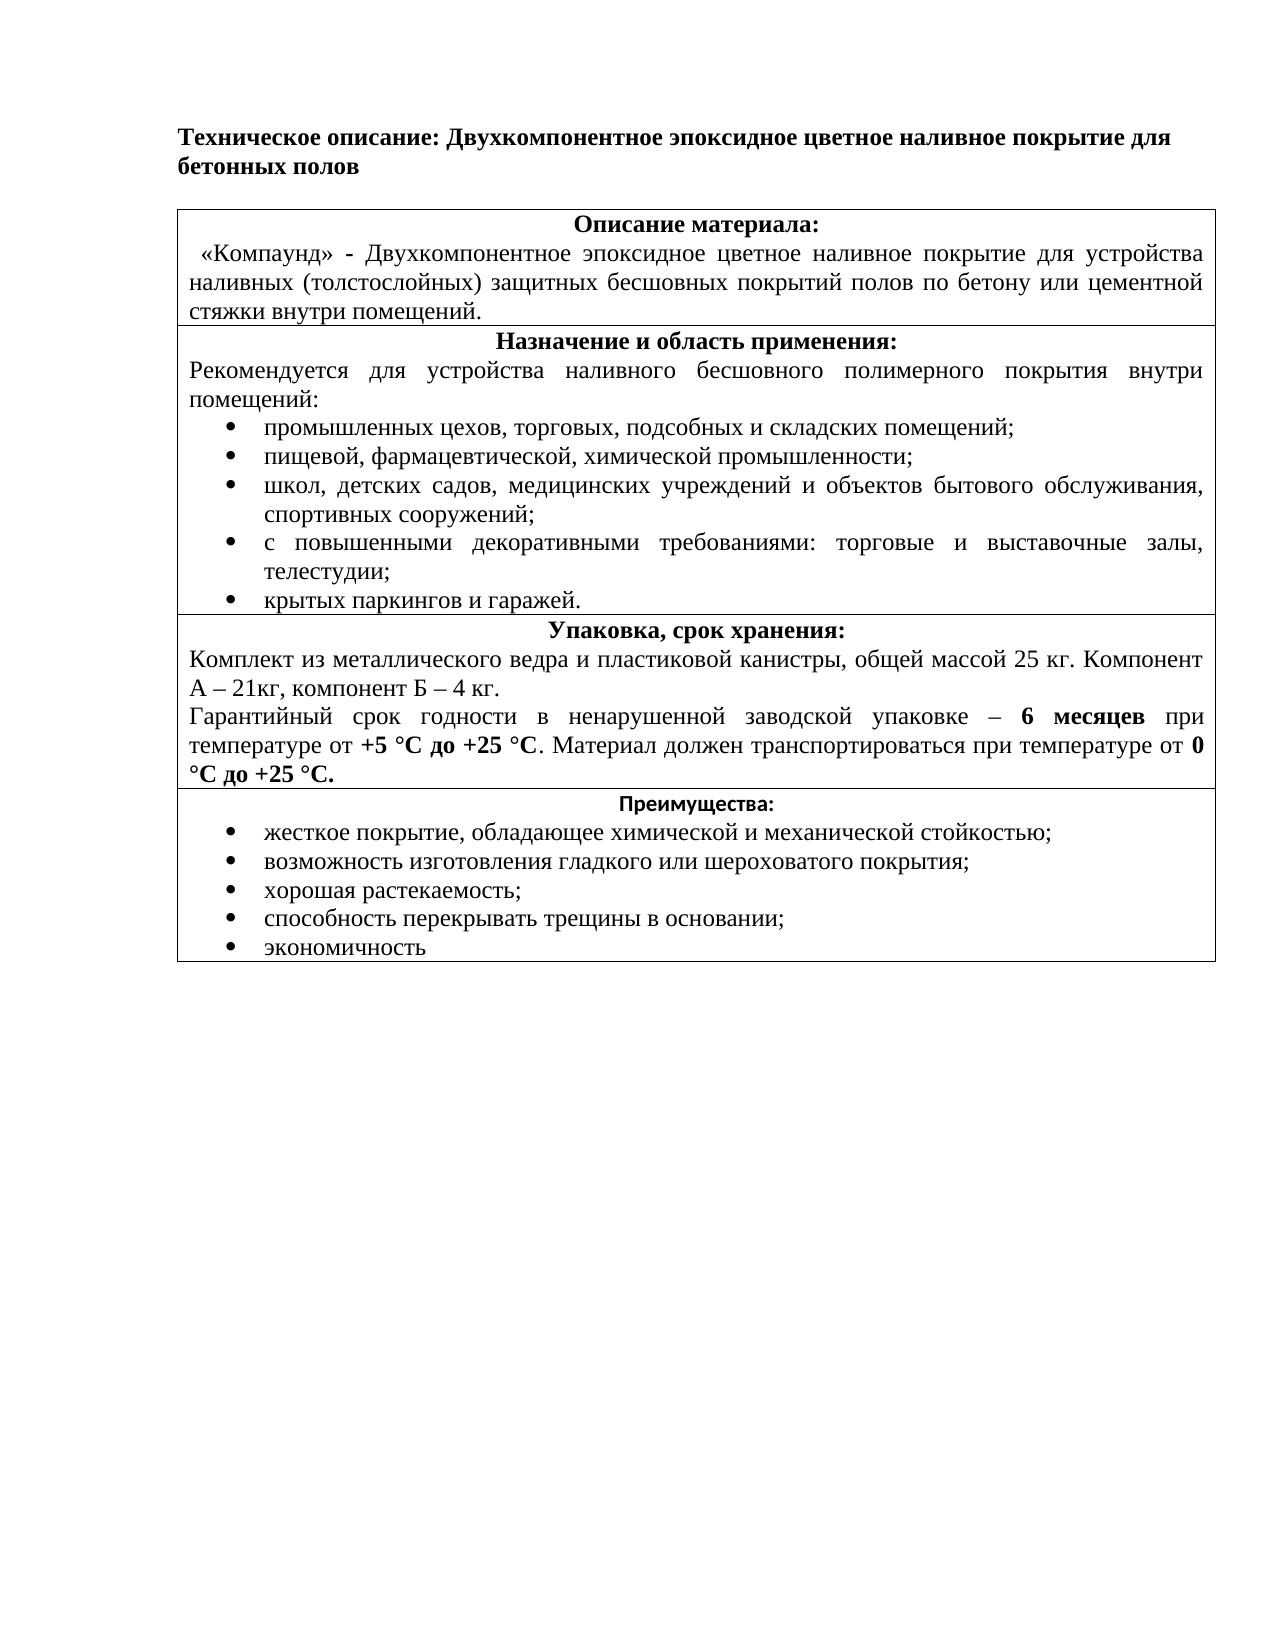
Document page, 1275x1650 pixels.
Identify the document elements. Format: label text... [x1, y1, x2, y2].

table_cell Упаковка, срок хранения: Комплект из металлического ведра и пластиковой канистры, общей массой 25 кг. Компонент А – 21кг, компонент Б – 4 кг. Гарантийный срок годности в ненарушенной заводской упаковке – 6 месяцев при температуре от +5 °С до +25 °С. Материал должен транспортироваться при температуре от 0 °С до +25 °С. [178, 615, 1215, 788]
table_header Описание материала: «Компаунд» - Двухкомпонентное эпоксидное цветное наливное покрытие для устройства наливных (толстослойных) защитных бесшовных покрытий полов по бетону или цементной стяжки внутри помещений. [178, 210, 1215, 324]
table_cell Назначение и область применения: Рекомендуется для устройства наливного бесшовного полимерного покрытия внутри помещений: промышленных цехов, торговых, подсобных и складских помещений; пищевой, фармацевтической, химической промышленности; школ, детских садов, медицинских учреждений и объектов бытового обслуживания, спортивных сооружений; с повышенными декоративными требованиями: торговые и выставочные залы, телестудии; крытых паркингов и гаражей. [178, 326, 1215, 614]
text Техническое описание: Двухкомпонентное эпоксидное цветное наливное покрытие для бетонных полов [177, 122, 1186, 180]
table_cell Преимущества: жесткое покрытие, обладающее химической и механической стойкостью; возможность изготовления гладкого или шероховатого покрытия; хорошая растекаемость; способность перекрывать трещины в основании; экономичность [178, 789, 1215, 961]
